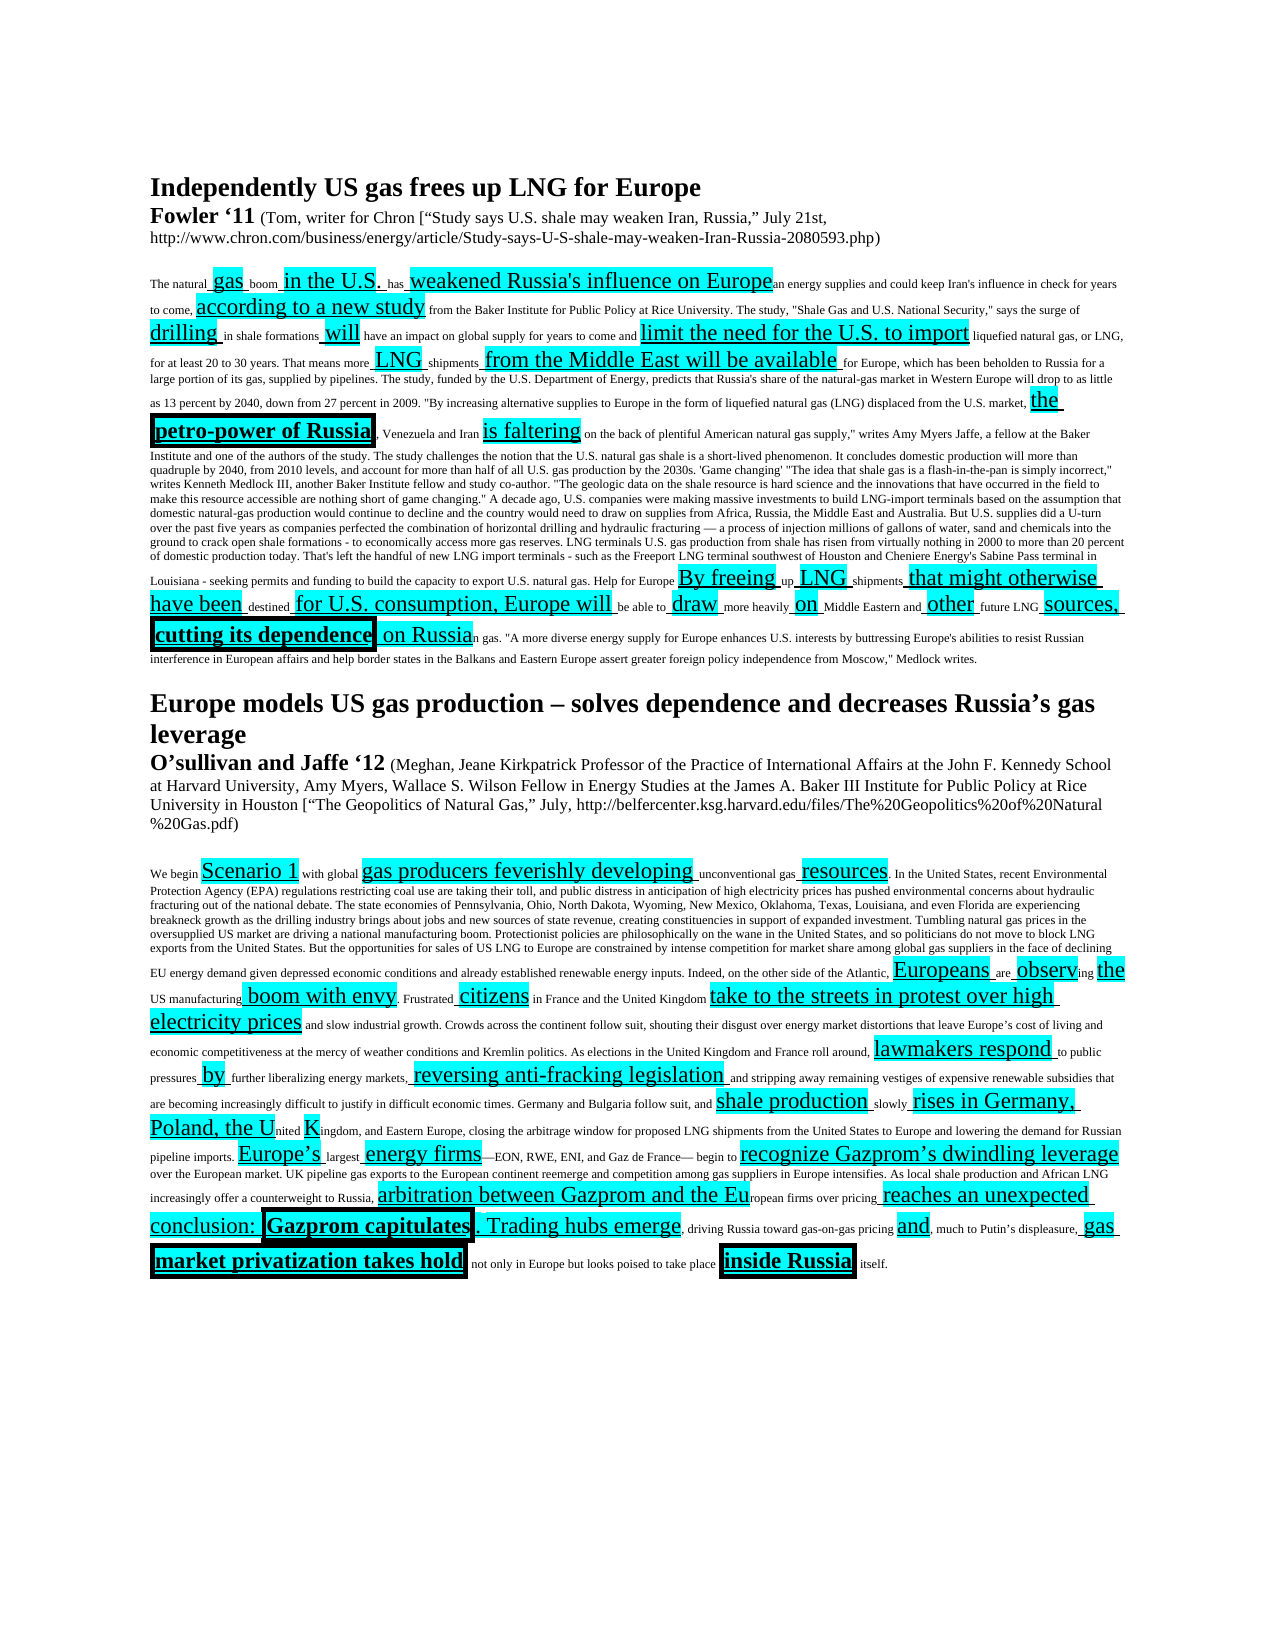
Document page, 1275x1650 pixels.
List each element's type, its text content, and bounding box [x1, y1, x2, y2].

text The natural gas boom in the U.S. has weakened Russia's influence on European energy supplies and could keep Iran's influence in check for years to come, according to a new study from the Baker Institute for Public Policy at Rice University. The study, "Shale Gas and U.S. National Security," says the surge of drilling in shale formations will have an impact on global supply for years to come and limit the need for the U.S. to import liquefied natural gas, or LNG, for at least 20 to 30 years. That means more LNG shipments from the Middle East will be available for Europe, which has been beholden to Russia for a large portion of its gas, supplied by pipelines. The study, funded by the U.S. Department of Energy, predicts that Russia's share of the natural-gas market in Western Europe will drop to as little as 13 percent by 2040, down from 27 percent in 2009. "By increasing alternative supplies to Europe in the form of liquefied natural gas (LNG) displaced from the U.S. market, the petro-power of Russia, Venezuela and Iran is faltering on the back of plentiful American natural gas supply," writes Amy Myers Jaffe, a fellow at the Baker Institute and one of the authors of the study. The study challenges the notion that the U.S. natural gas shale is a short-lived phenomenon. It concludes domestic production will more than quadruple by 2040, from 2010 levels, and account for more than half of all U.S. gas production by the 2030s. 'Game changing' "The idea that shale gas is a flash-in-the-pan is simply incorrect," writes Kenneth Medlock III, another Baker Institute fellow and study co-author. "The geologic data on the shale resource is hard science and the innovations that have occurred in the field to make this resource accessible are nothing short of game changing." A decade ago, U.S. companies were making massive investments to build LNG-import terminals based on the assumption that domestic natural-gas production would continue to decline and the country would need to draw on supplies from Africa, Russia, the Middle East and Australia. But U.S. supplies did a U-turn over the past five years as companies perfected the combination of horizontal drilling and hydraulic fracturing — a process of injection millions of gallons of water, sand and chemicals into the ground to crack open shale formations - to economically access more gas reserves. LNG terminals U.S. gas production from shale has risen from virtually nothing in 2000 to more than 20 percent of domestic production today. That's left the handful of new LNG import terminals - such as the Freeport LNG terminal southwest of Houston and Cheniere Energy's Sabine Pass terminal in Louisiana - seeking permits and funding to build the capacity to export U.S. natural gas. Help for Europe By freeing up LNG shipments that might otherwise have been destined for U.S. consumption, Europe will be able to draw more heavily on Middle Eastern and other future LNG sources, cutting its dependence on Russian gas. "A more diverse energy supply for Europe enhances U.S. interests by buttressing Europe's abilities to resist Russian interference in European affairs and help border states in the Balkans and Eastern Europe assert greater foreign policy independence from Moscow," Medlock writes. [150, 267, 1125, 666]
subtitle Independently US gas frees up LNG for Europe [150, 171, 1125, 202]
text We begin Scenario 1 with global gas producers feverishly developing unconventional gas resources. In the United States, recent Environmental Protection Agency (EPA) regulations restricting coal use are taking their toll, and public distress in anticipation of high electricity prices has pushed environmental concerns about hydraulic fracturing out of the national debate. The state economies of Pennsylvania, Ohio, North Dakota, Wyoming, New Mexico, Oklahoma, Texas, Louisiana, and even Florida are experiencing breakneck growth as the drilling industry brings about jobs and new sources of state revenue, creating constituencies in support of expanded investment. Tumbling natural gas prices in the oversupplied US market are driving a national manufacturing boom. Protectionist policies are philosophically on the wane in the United States, and so politicians do not move to block LNG exports from the United States. But the opportunities for sales of US LNG to Europe are constrained by intense competition for market share among global gas suppliers in the face of declining EU energy demand given depressed economic conditions and already established renewable energy inputs. Indeed, on the other side of the Atlantic, Europeans are observing the US manufacturing boom with envy. Frustrated citizens in France and the United Kingdom take to the streets in protest over high electricity prices and slow industrial growth. Crowds across the continent follow suit, shouting their disgust over energy market distortions that leave Europe’s cost of living and economic competitiveness at the mercy of weather conditions and Kremlin politics. As elections in the United Kingdom and France roll around, lawmakers respond to public pressures by further liberalizing energy markets, reversing anti-fracking legislation and stripping away remaining vestiges of expensive renewable subsidies that are becoming increasingly difficult to justify in difficult economic times. Germany and Bulgaria follow suit, and shale production slowly rises in Germany, Poland, the United Kingdom, and Eastern Europe, closing the arbitrage window for proposed LNG shipments from the United States to Europe and lowering the demand for Russian pipeline imports. Europe’s largest energy firms—EON, RWE, ENI, and Gaz de France— begin to recognize Gazprom’s dwindling leverage over the European market. UK pipeline gas exports to the European continent reemerge and competition among gas suppliers in Europe intensifies. As local shale production and African LNG increasingly offer a counterweight to Russia, arbitration between Gazprom and the European firms over pricing reaches an unexpected conclusion: Gazprom capitulates. Trading hubs emerge, driving Russia toward gas-on-gas pricing and, much to Putin’s displeasure, gas market privatization takes hold not only in Europe but looks poised to take place inside Russia itself. [150, 857, 1125, 1279]
text O’sullivan and Jaffe ‘12 (Meghan, Jeane Kirkpatrick Professor of the Practice of International Affairs at the John F. Kennedy School at Harvard University, Amy Myers, Wallace S. Wilson Fellow in Energy Studies at the James A. Baker III Institute for Public Policy at Rice University in Houston [“The Geopolitics of Natural Gas,” July, http://belfercenter.ksg.harvard.edu/files/The%20Geopolitics%20of%20Natural%20Gas.pdf) [150, 749, 1125, 833]
text Fowler ‘11 (Tom, writer for Chron [“Study says U.S. shale may weaken Iran, Russia,” July 21st, http://www.chron.com/business/energy/article/Study-says-U-S-shale-may-weaken-Iran-Russia-2080593.php) [150, 202, 1125, 247]
subtitle Europe models US gas production – solves dependence and decreases Russia’s gas leverage [150, 687, 1125, 749]
